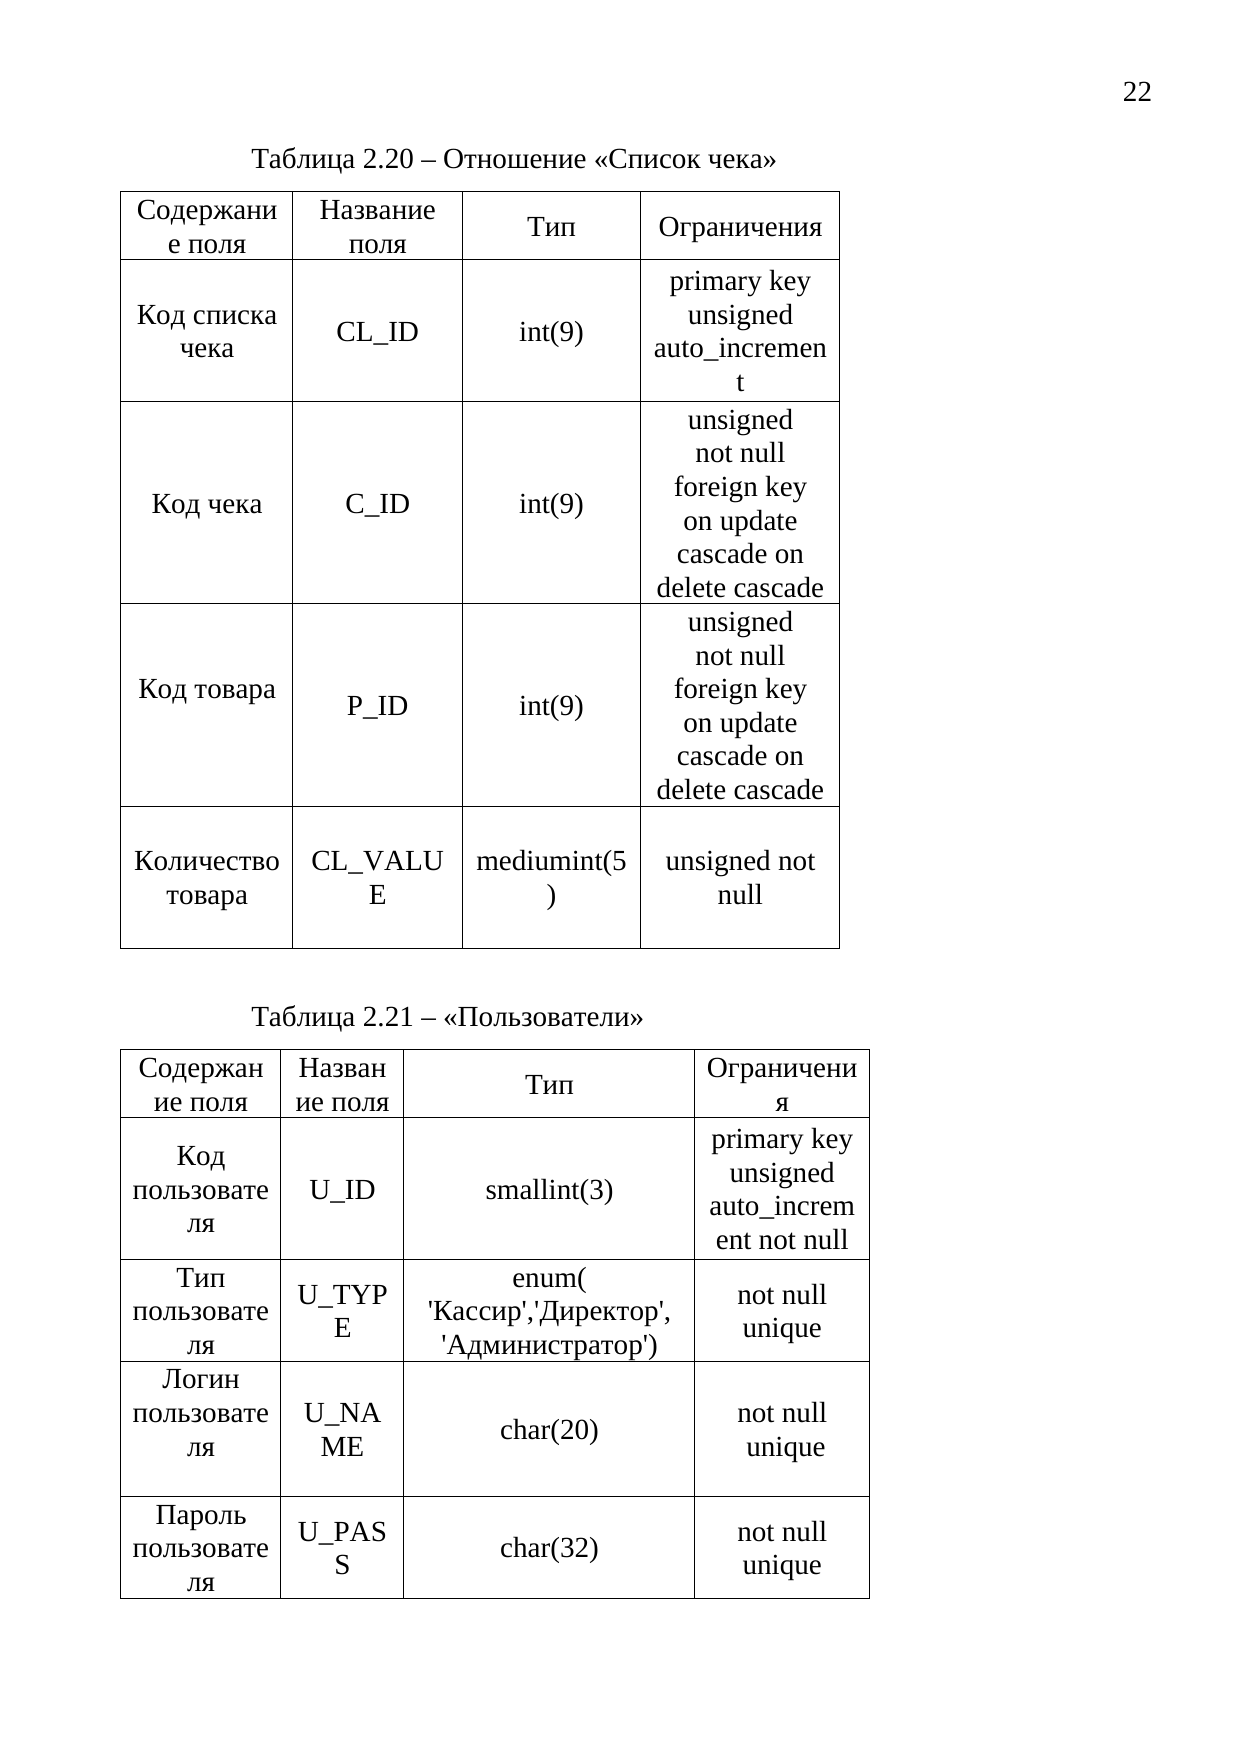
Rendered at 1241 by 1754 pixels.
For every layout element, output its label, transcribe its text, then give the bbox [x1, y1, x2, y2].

table_cell Код чека [121, 402, 292, 603]
table_cell U_PASS [281, 1497, 403, 1597]
table_cell CL_VALUE [293, 807, 462, 947]
table_cell int(9) [463, 260, 640, 401]
table_header Тип [404, 1050, 694, 1117]
table_cell not null unique [695, 1362, 869, 1496]
table_cell smallint(3) [404, 1118, 694, 1259]
table_cell char(20) [404, 1362, 694, 1496]
table_cell Код списка чека [121, 260, 292, 401]
table_header Тип [463, 192, 640, 259]
table_cell U_TYPE [281, 1260, 403, 1361]
table_cell char(32) [404, 1497, 694, 1597]
table_cell int(9) [463, 604, 640, 806]
table_cell int(9) [463, 402, 640, 603]
table_header Ограничения [695, 1050, 869, 1117]
table_header Содержание поля [121, 1050, 280, 1117]
table_cell P_ID [293, 604, 462, 806]
table_cell Пароль пользователя [121, 1497, 280, 1597]
table_cell unsigned not null foreign key on update cascade on delete cascade [641, 402, 839, 603]
table_cell Код пользователя [121, 1118, 280, 1259]
table_cell enum('Кассир','Директор', 'Администратор') [404, 1260, 694, 1361]
table_cell U_ID [281, 1118, 403, 1259]
text Таблица 2.20 – Отношение «Список чека» [177, 141, 1152, 174]
table_header Ограничения [641, 192, 839, 259]
table_cell unsigned not null [641, 807, 839, 947]
table_cell Тип пользователя [121, 1260, 280, 1361]
table_header Название поля [281, 1050, 403, 1117]
table_cell not null unique [695, 1260, 869, 1361]
table_cell Логин пользователя [121, 1362, 280, 1496]
table_header Содержание поля [121, 192, 292, 259]
table_cell C_ID [293, 402, 462, 603]
text Таблица 2.21 – «Пользователи» [177, 999, 1152, 1032]
table_cell U_NAME [281, 1362, 403, 1496]
table_cell not null unique [695, 1497, 869, 1597]
table_cell CL_ID [293, 260, 462, 401]
table_header Название поля [293, 192, 462, 259]
table_cell primary key unsigned auto_increment not null [695, 1118, 869, 1259]
table_cell primary key unsigned auto_increment [641, 260, 839, 401]
table_cell mediumint(5) [463, 807, 640, 947]
table_cell unsigned not null foreign key on update cascade on delete cascade [641, 604, 839, 806]
table_cell Код товара [121, 604, 292, 806]
table_cell Количество товара [121, 807, 292, 947]
